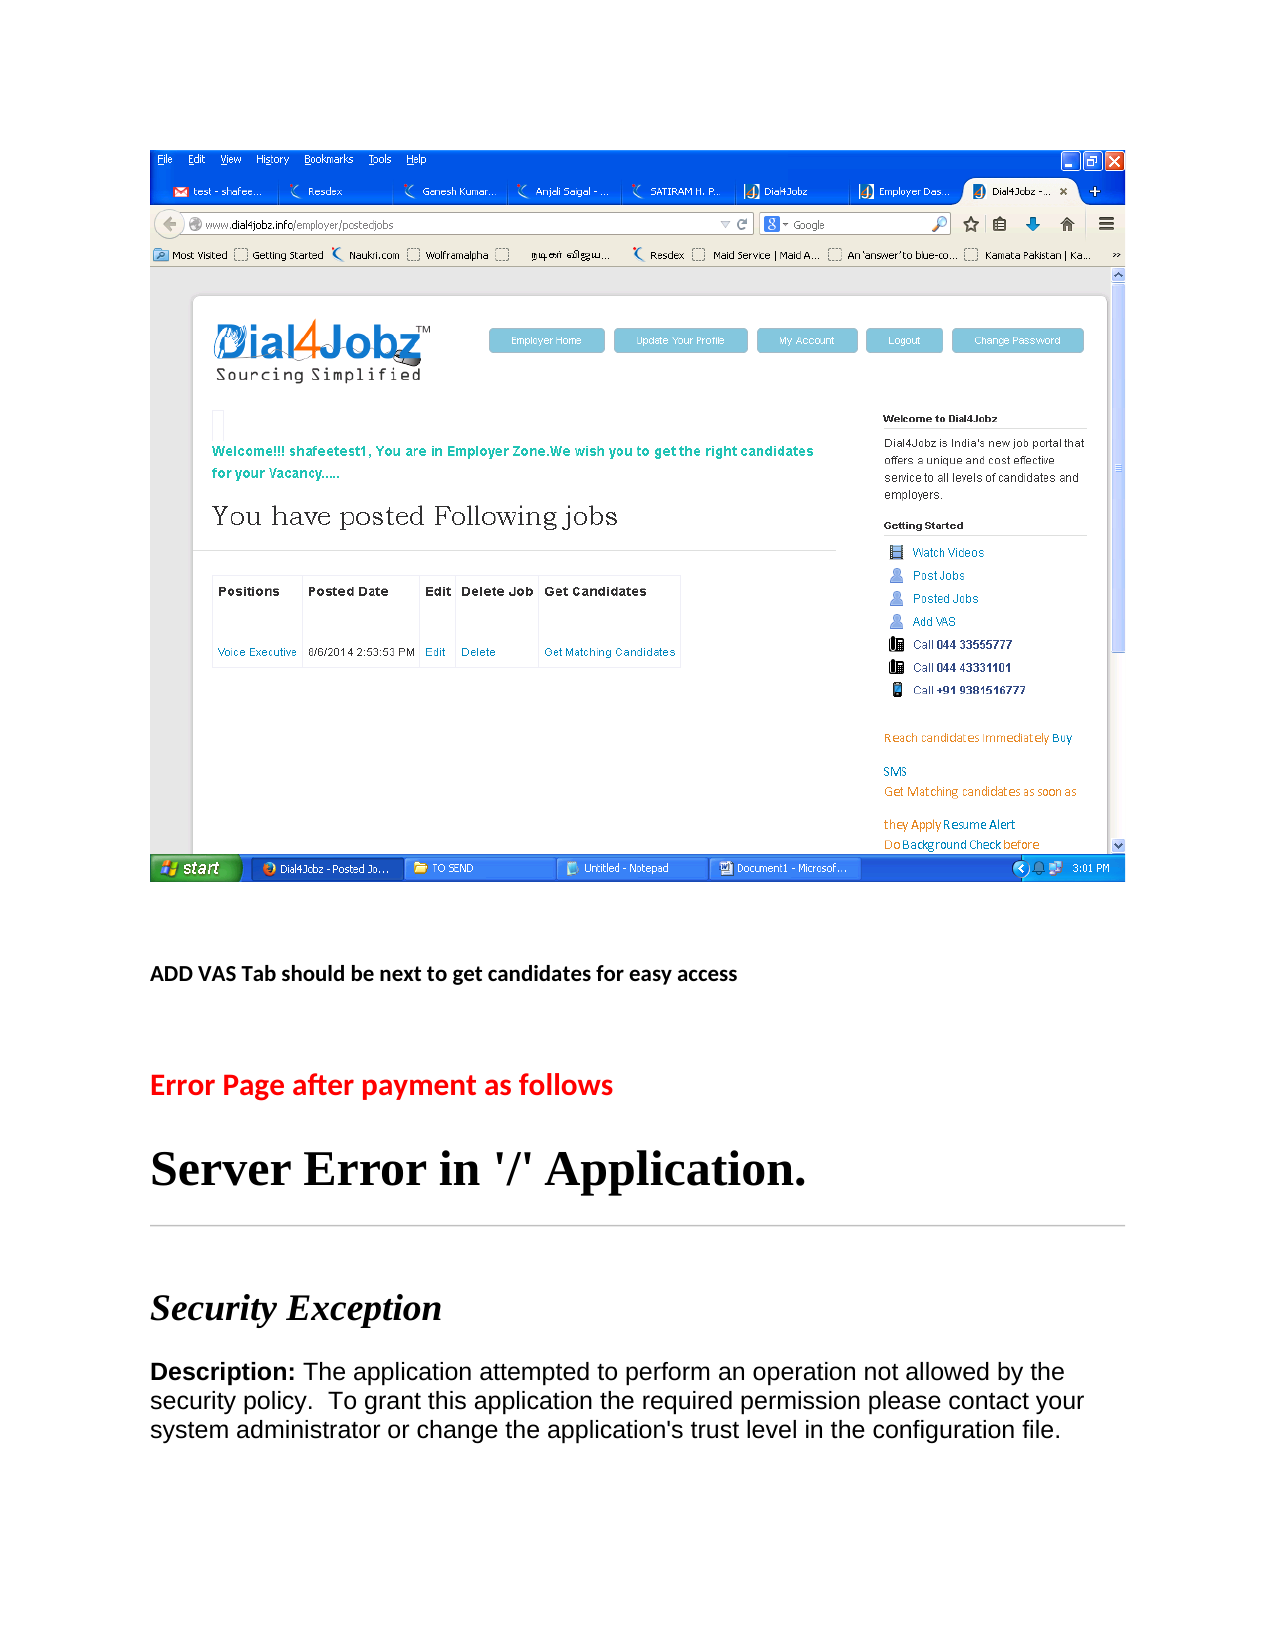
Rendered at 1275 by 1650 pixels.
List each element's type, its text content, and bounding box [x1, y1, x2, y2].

text Security Exception [150, 1285, 1125, 1328]
text Server Error in '/' Application. [150, 1138, 1125, 1196]
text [150, 1357, 1125, 1472]
text Error Page after payment as follows [150, 1065, 1125, 1103]
text ADD VAS Tab should be next to get candidates for easy access [150, 959, 1125, 987]
picture [150, 150, 1125, 882]
